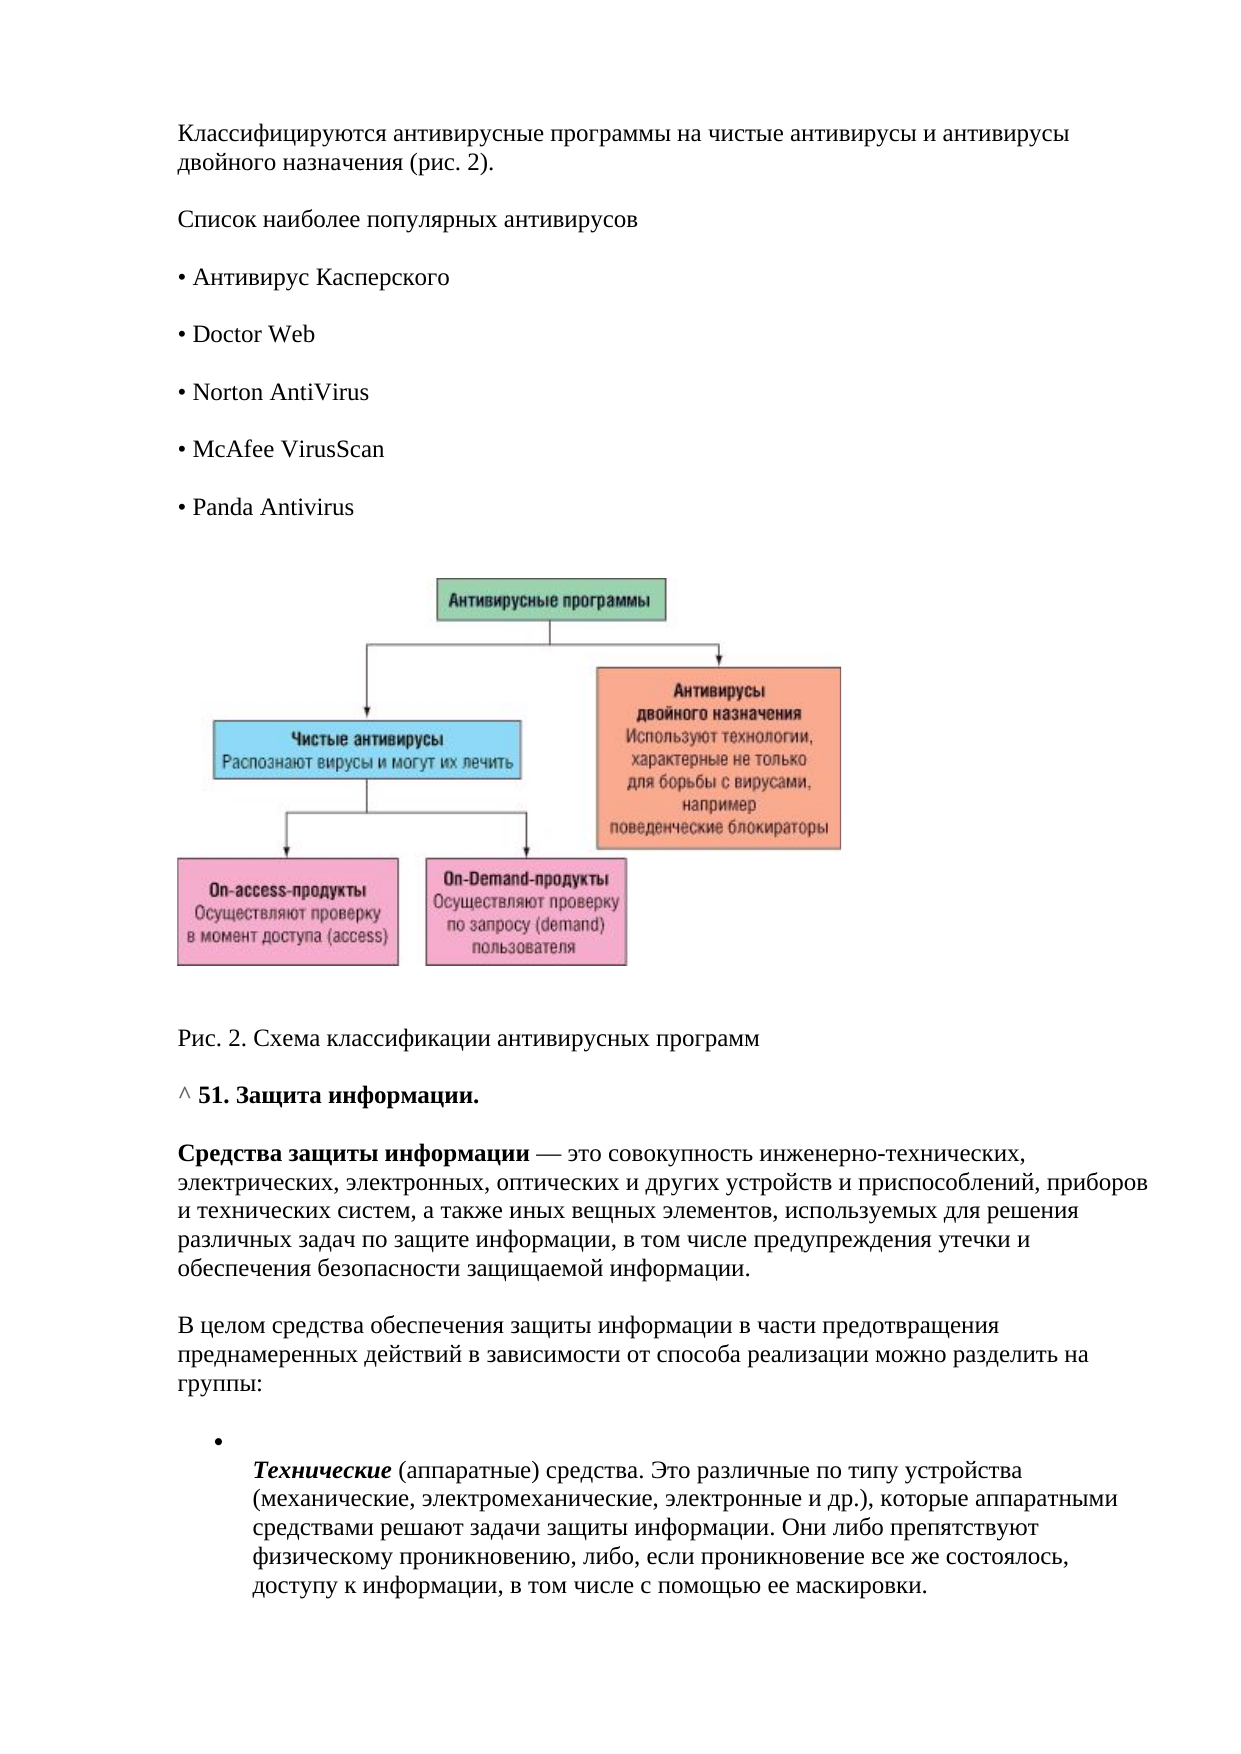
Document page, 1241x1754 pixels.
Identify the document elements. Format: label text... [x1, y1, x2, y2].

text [177, 118, 1152, 1397]
list Технические (аппаратные) средства. Это различные по типу устройства (механические, электромеханические, электронные и др.), которые аппаратными средствами решают задачи защиты информации. Они либо препятствуют физическому проникновению, либо, если проникновение все же состоялось, доступу к информации, в том числе с помощью ее маскировки. [215, 1426, 1152, 1598]
picture [177, 578, 842, 966]
